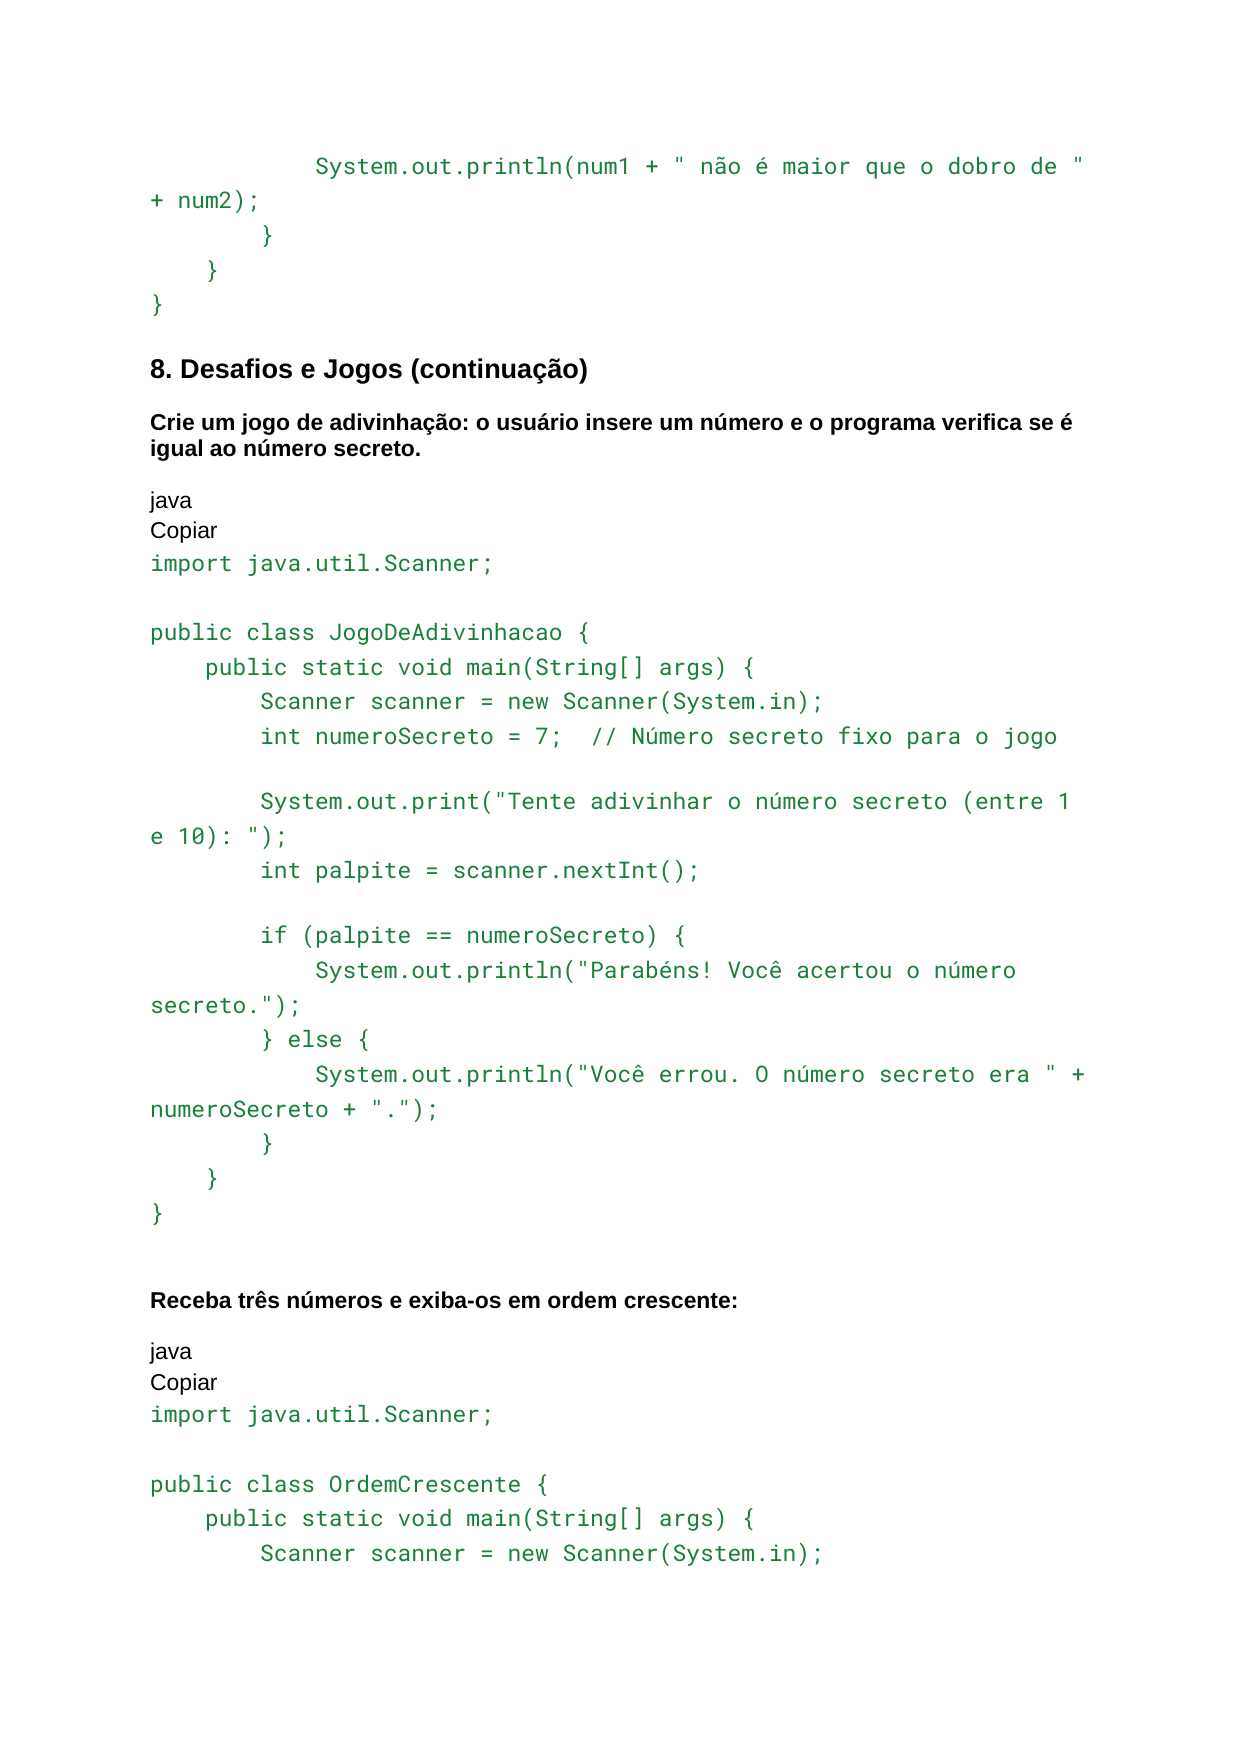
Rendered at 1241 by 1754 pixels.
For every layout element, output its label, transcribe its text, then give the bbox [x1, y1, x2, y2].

text Copiar [150, 517, 1090, 543]
text Crie um jogo de adivinhação: o usuário insere um número e o programa verifica se é igual ao número secreto. [150, 409, 1090, 462]
text System.out.println(num1 + " não é maior que o dobro de " + num2); [150, 150, 1090, 215]
text public class JogoDeAdivinhacao { [150, 616, 1090, 647]
text } [150, 1128, 1090, 1158]
text int palpite = scanner.nextInt(); [150, 855, 1090, 885]
text public static void main(String[] args) { [150, 1503, 1090, 1533]
text public static void main(String[] args) { [150, 651, 1090, 681]
text Receba três números e exiba-os em ordem crescente: [150, 1287, 1090, 1313]
text System.out.print("Tente adivinhar o número secreto (entre 1 e 10): "); [150, 785, 1090, 850]
text } [150, 289, 1090, 319]
text if (palpite == numeroSecreto) { [150, 919, 1090, 950]
subtitle 8. Desafios e Jogos (continuação) [150, 353, 1090, 384]
text public class OrdemCrescente { [150, 1468, 1090, 1498]
text Scanner scanner = new Scanner(System.in); [150, 1537, 1090, 1568]
text System.out.println("Parabéns! Você acertou o número secreto."); [150, 954, 1090, 1019]
text java [150, 1338, 1090, 1365]
text import java.util.Scanner; [150, 547, 1090, 577]
text } [150, 254, 1090, 284]
text } else { [150, 1024, 1090, 1054]
text java [150, 487, 1090, 513]
text } [150, 1162, 1090, 1193]
text Copiar [150, 1368, 1090, 1395]
text System.out.println("Você errou. O número secreto era " + numeroSecreto + "."); [150, 1058, 1090, 1123]
text } [150, 1197, 1090, 1227]
text import java.util.Scanner; [150, 1399, 1090, 1429]
text } [150, 219, 1090, 249]
text int numeroSecreto = 7; // Número secreto fixo para o jogo [150, 720, 1090, 751]
text Scanner scanner = new Scanner(System.in); [150, 686, 1090, 716]
